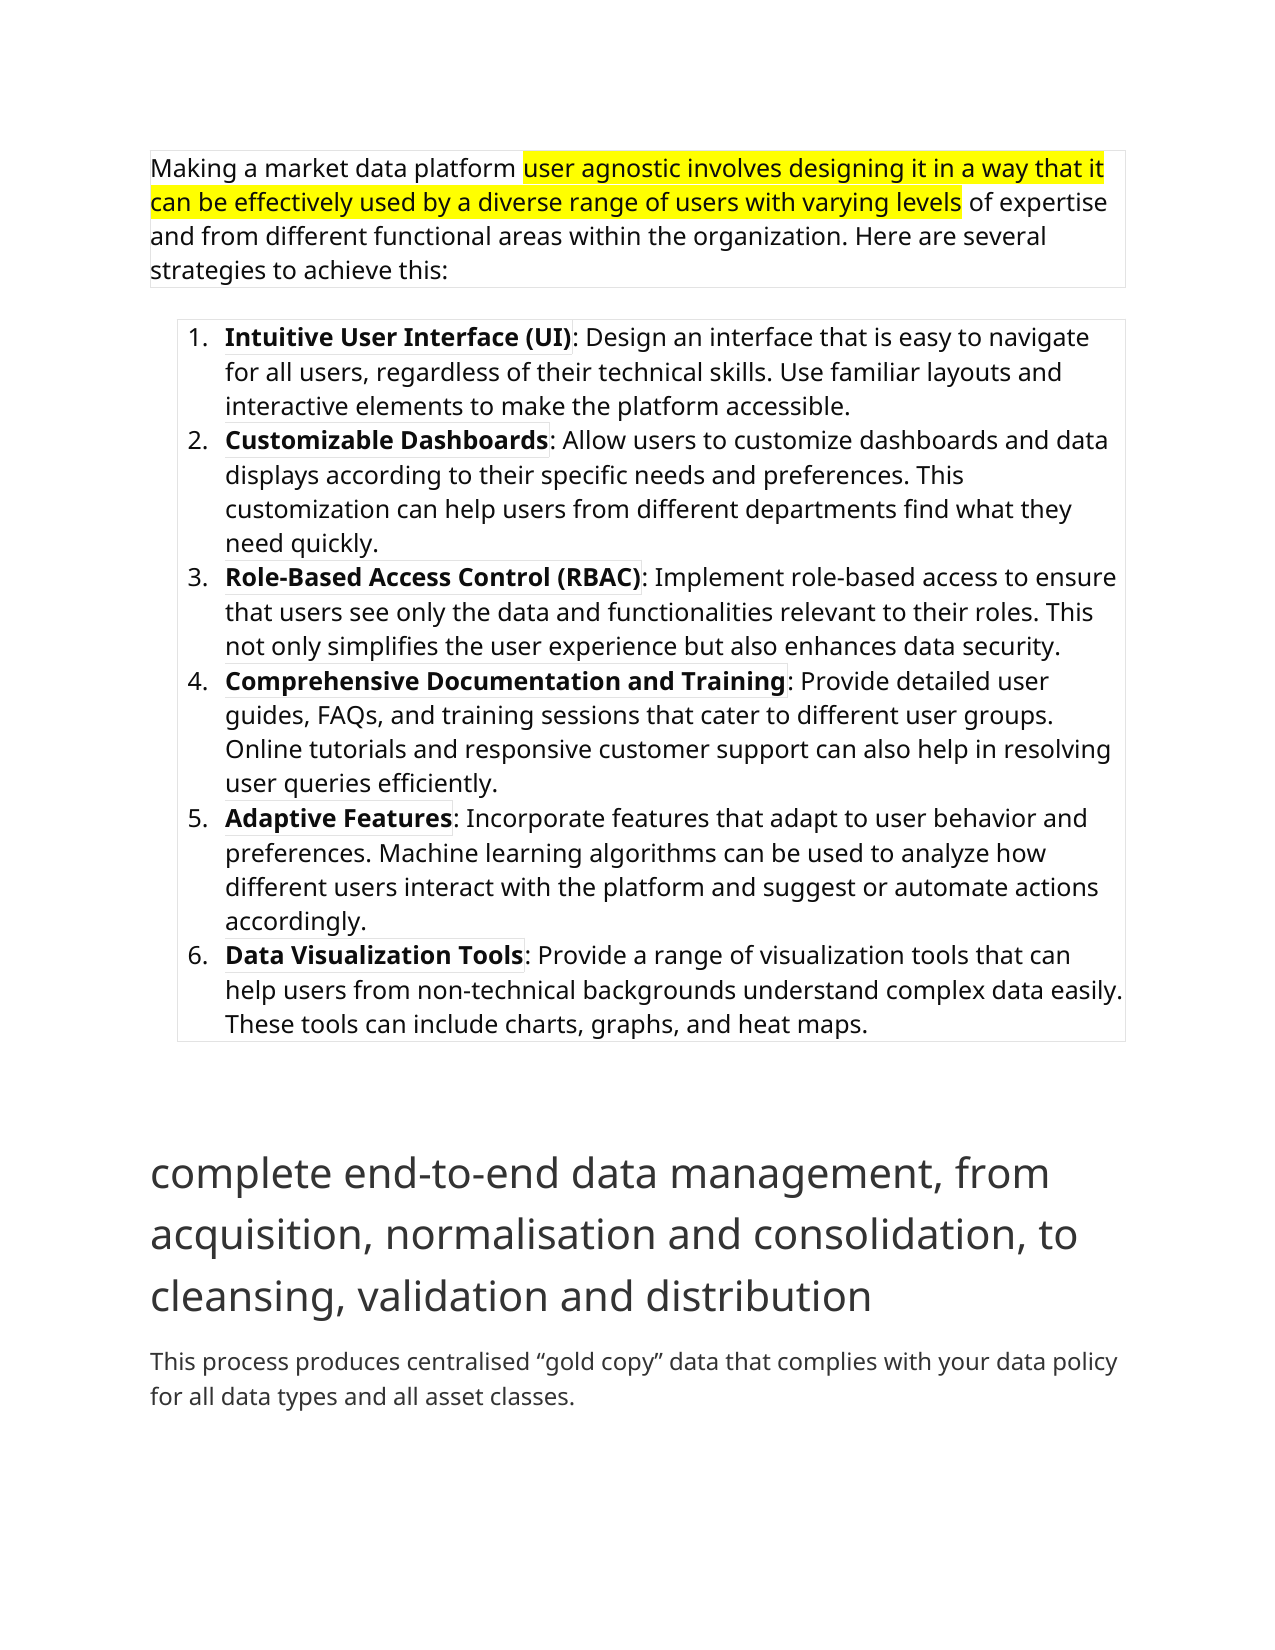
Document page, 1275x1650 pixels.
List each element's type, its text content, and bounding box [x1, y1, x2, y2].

text Making a market data platform user agnostic involves designing it in a way that it can be effectively used by a diverse range of users with varying levels of expertise and from different functional areas within the organization. Here are several strategies to achieve this: [151, 151, 1125, 287]
list Role-Based Access Control (RBAC): Implement role-based access to ensure that users see only the data and functionalities relevant to their roles. This not only simplifies the user experience but also enhances data security. [178, 559, 1125, 662]
list Adaptive Features: Incorporate features that adapt to user behavior and preferences. Machine learning algorithms can be used to analyze how different users interact with the platform and suggest or automate actions accordingly. [178, 799, 1125, 937]
list Customizable Dashboards: Allow users to customize dashboards and data displays according to their specific needs and preferences. This customization can help users from different departments find what they need quickly. [178, 422, 1125, 559]
list Data Visualization Tools: Provide a range of visualization tools that can help users from non-technical backgrounds understand complex data easily. These tools can include charts, graphs, and heat maps. [178, 937, 1125, 1041]
text complete end-to-end data management, from acquisition, normalisation and consolidation, to cleansing, validation and distribution [150, 1144, 1125, 1323]
list Intuitive User Interface (UI): Design an interface that is easy to navigate for all users, regardless of their technical skills. Use familiar layouts and interactive elements to make the platform accessible. [178, 320, 1125, 422]
list Comprehensive Documentation and Training: Provide detailed user guides, FAQs, and training sessions that cater to different user groups. Online tutorials and responsive customer support can also help in resolving user queries efficiently. [178, 662, 1125, 799]
text This process produces centralised “gold copy” data that complies with your data policy for all data types and all asset classes. [150, 1344, 1125, 1412]
